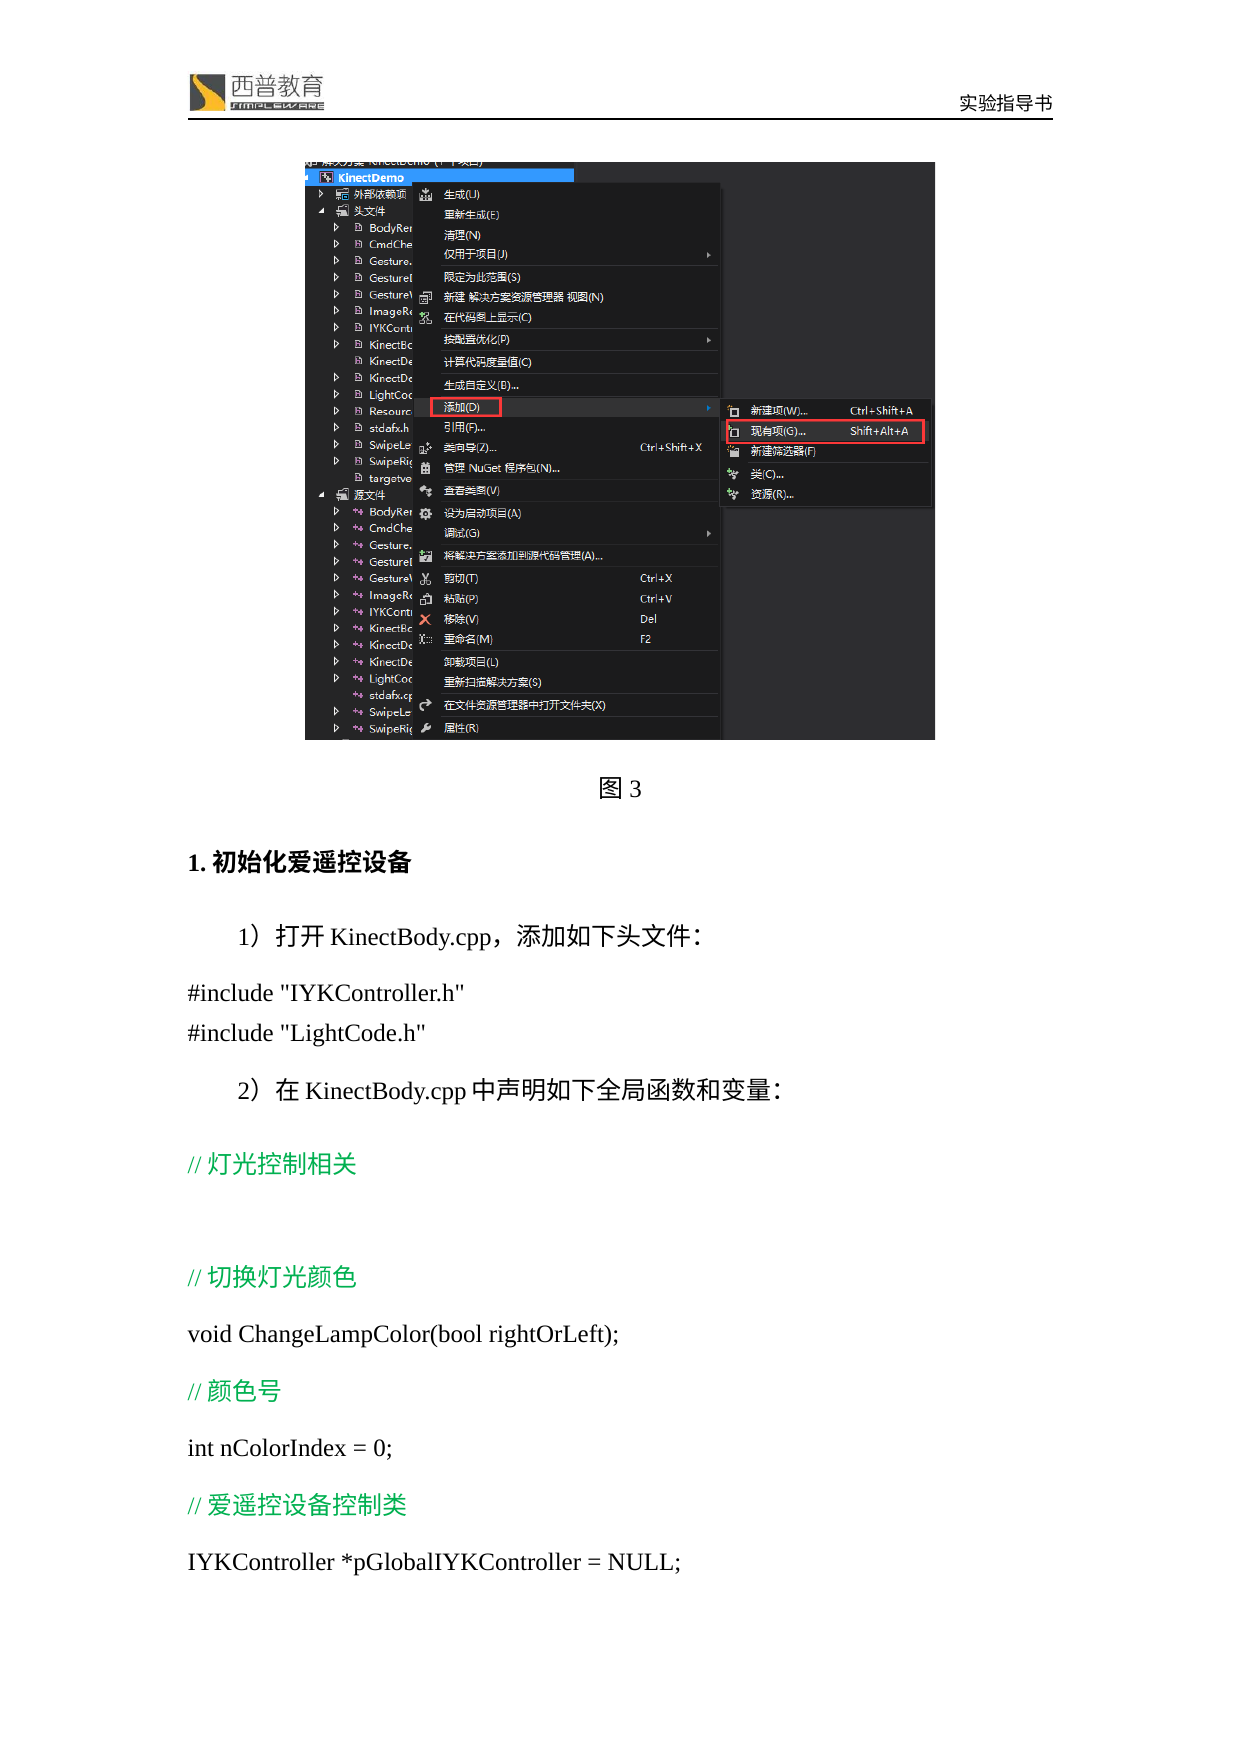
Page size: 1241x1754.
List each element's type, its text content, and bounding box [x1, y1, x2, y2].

text // 切换灯光颜色 [187, 1243, 1053, 1308]
text // 爱遥控设备控制类 [187, 1471, 1053, 1536]
text // 颜色号 [187, 1357, 1053, 1422]
text 2）在KinectBody.cpp中声明如下全局函数和变量： [187, 1056, 1053, 1121]
text IYKController *pGlobalIYKController = NULL; [187, 1545, 1053, 1578]
picture [187, 71, 325, 111]
text 图 3 [187, 754, 1053, 819]
text int nColorIndex = 0; [187, 1431, 1053, 1464]
text #include "LightCode.h" [187, 1016, 1053, 1048]
text 1）打开KinectBody.cpp，添加如下头文件： [187, 902, 1053, 967]
text 1. 初始化爱遥控设备 [187, 828, 1053, 893]
text #include "IYKController.h" [187, 976, 1053, 1009]
picture [305, 162, 936, 740]
text void ChangeLampColor(bool rightOrLeft); [187, 1318, 1053, 1350]
text // 灯光控制相关 [187, 1130, 1053, 1195]
